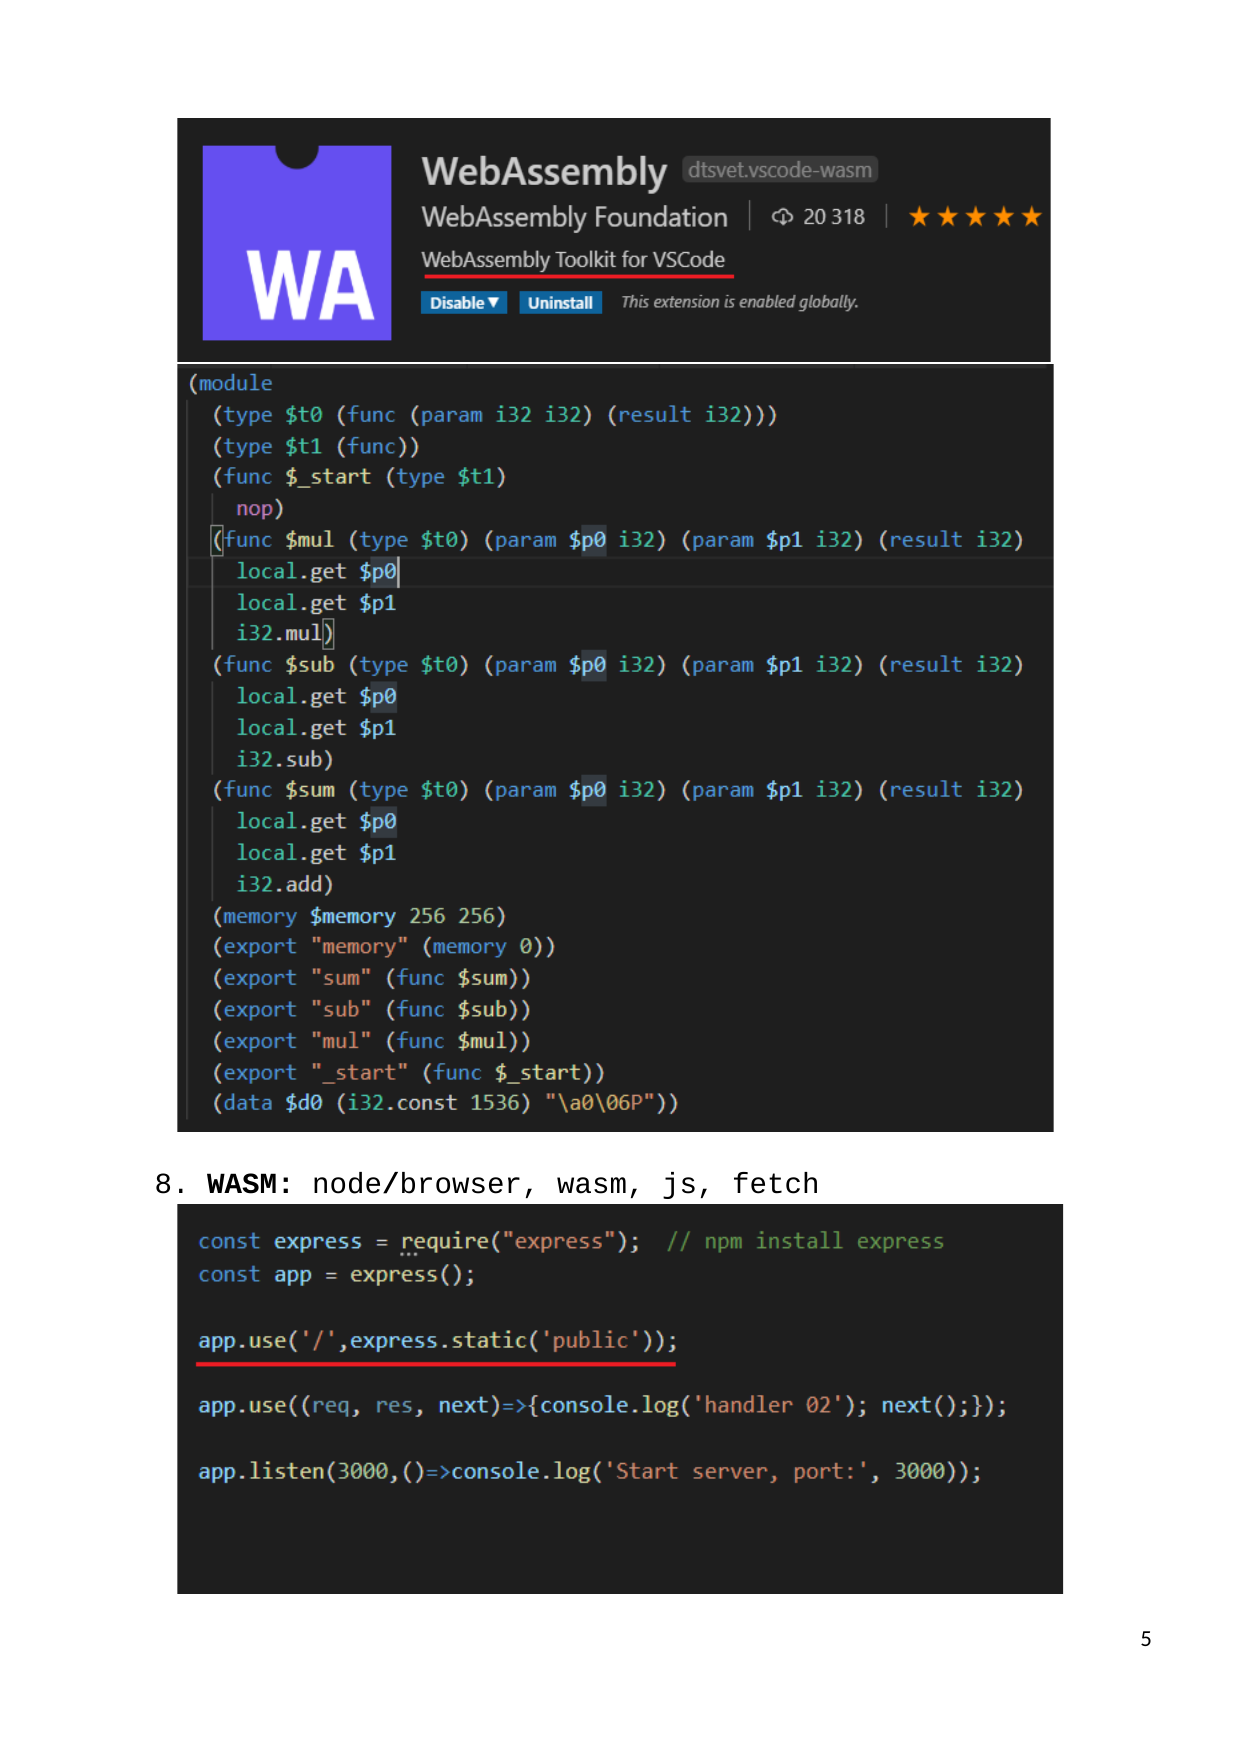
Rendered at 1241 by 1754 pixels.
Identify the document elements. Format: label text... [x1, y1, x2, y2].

list WASM: node/browser, wasm, js, fetch [207, 1169, 1152, 1202]
picture [177, 1204, 1064, 1594]
picture [177, 118, 1051, 362]
picture [177, 364, 1054, 1132]
